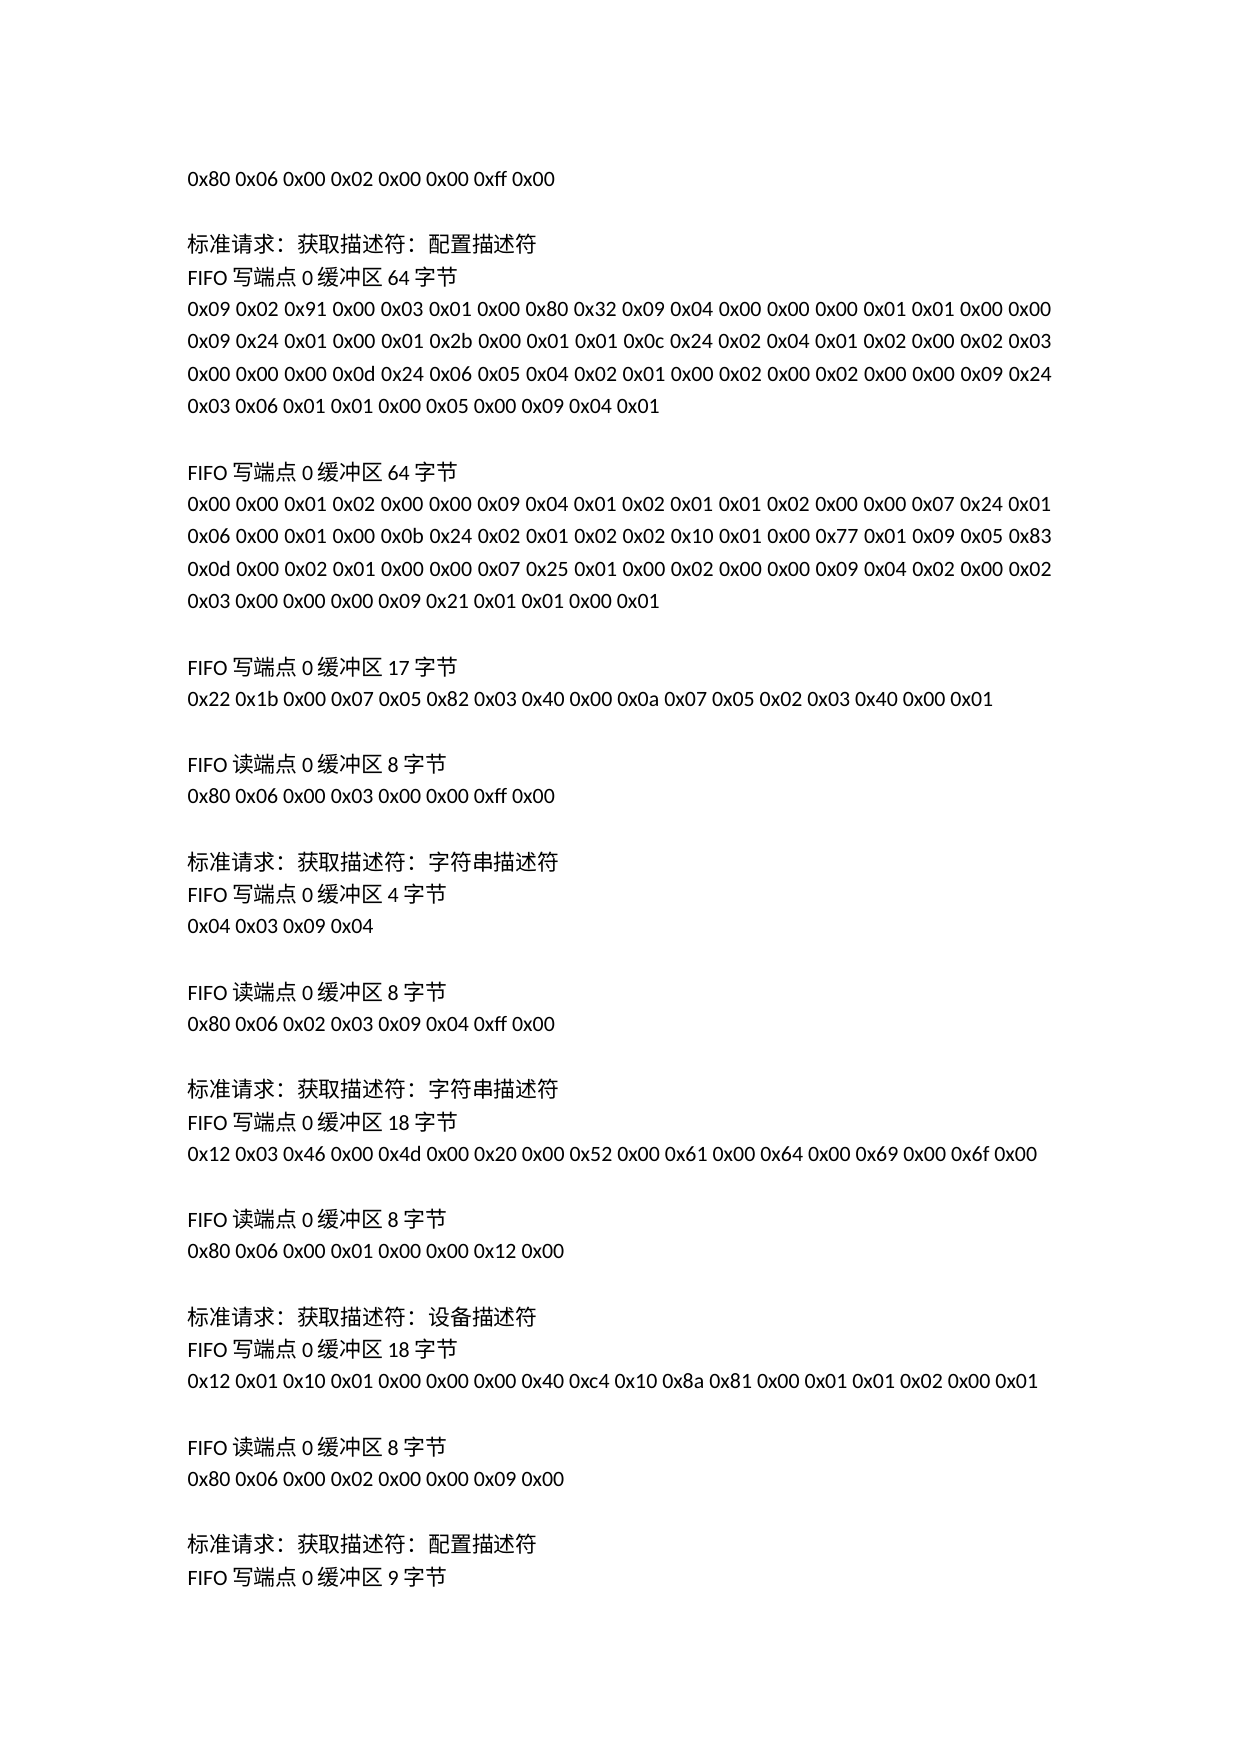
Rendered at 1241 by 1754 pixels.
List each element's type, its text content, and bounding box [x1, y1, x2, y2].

text 0x22 0x1b 0x00 0x07 0x05 0x82 0x03 0x40 0x00 0x0a 0x07 0x05 0x02 0x03 0x40 0x00 0x01 [187, 682, 1053, 747]
text FIFO写端点0缓冲区64字节 [187, 259, 1053, 292]
text 标准请求：获取描述符：设备描述符 [187, 1299, 1053, 1332]
text 0x12 0x03 0x46 0x00 0x4d 0x00 0x20 0x00 0x52 0x00 0x61 0x00 0x64 0x00 0x69 0x00 0x6f 0x00 [187, 1137, 1053, 1202]
text 标准请求：获取描述符：配置描述符 [187, 1527, 1053, 1559]
text 0x80 0x06 0x00 0x03 0x00 0x00 0xff 0x00 [187, 779, 1053, 844]
text 0x12 0x01 0x10 0x01 0x00 0x00 0x00 0x40 0xc4 0x10 0x8a 0x81 0x00 0x01 0x01 0x02 0x00 0x01 [187, 1364, 1053, 1429]
text 0x04 0x03 0x09 0x04 [187, 909, 1053, 974]
text FIFO读端点0缓冲区8字节 [187, 747, 1053, 779]
text FIFO读端点0缓冲区8字节 [187, 1429, 1053, 1462]
text FIFO写端点0缓冲区64字节 [187, 454, 1053, 487]
text 标准请求：获取描述符：配置描述符 [187, 227, 1053, 259]
text FIFO写端点0缓冲区18字节 [187, 1332, 1053, 1364]
text 标准请求：获取描述符：字符串描述符 [187, 844, 1053, 877]
text FIFO写端点0缓冲区18字节 [187, 1104, 1053, 1137]
text FIFO写端点0缓冲区4字节 [187, 877, 1053, 909]
text 0x80 0x06 0x02 0x03 0x09 0x04 0xff 0x00 [187, 1007, 1053, 1072]
text 标准请求：获取描述符：字符串描述符 [187, 1072, 1053, 1104]
text FIFO写端点0缓冲区9字节 [187, 1559, 1053, 1592]
text 0x80 0x06 0x00 0x02 0x00 0x00 0x09 0x00 [187, 1462, 1053, 1527]
text 0x80 0x06 0x00 0x02 0x00 0x00 0xff 0x00 [187, 162, 1053, 227]
text FIFO写端点0缓冲区17字节 [187, 649, 1053, 682]
text 0x09 0x02 0x91 0x00 0x03 0x01 0x00 0x80 0x32 0x09 0x04 0x00 0x00 0x00 0x01 0x01 0x00 0x00 0x09 0x24 0x01 0x00 0x01 0x2b 0x00 0x01 0x01 0x0c 0x24 0x02 0x04 0x01 0x02 0x00 0x02 0x03 0x00 0x00 0x00 0x0d 0x24 0x06 0x05 0x04 0x02 0x01 0x00 0x02 0x00 0x02 0x00 0x00 0x09 0x24 0x03 0x06 0x01 0x01 0x00 0x05 0x00 0x09 0x04 0x01 [187, 292, 1053, 454]
text 0x00 0x00 0x01 0x02 0x00 0x00 0x09 0x04 0x01 0x02 0x01 0x01 0x02 0x00 0x00 0x07 0x24 0x01 0x06 0x00 0x01 0x00 0x0b 0x24 0x02 0x01 0x02 0x02 0x10 0x01 0x00 0x77 0x01 0x09 0x05 0x83 0x0d 0x00 0x02 0x01 0x00 0x00 0x07 0x25 0x01 0x00 0x02 0x00 0x00 0x09 0x04 0x02 0x00 0x02 0x03 0x00 0x00 0x00 0x09 0x21 0x01 0x01 0x00 0x01 [187, 487, 1053, 649]
text 0x80 0x06 0x00 0x01 0x00 0x00 0x12 0x00 [187, 1234, 1053, 1299]
text FIFO读端点0缓冲区8字节 [187, 974, 1053, 1007]
text FIFO读端点0缓冲区8字节 [187, 1202, 1053, 1234]
